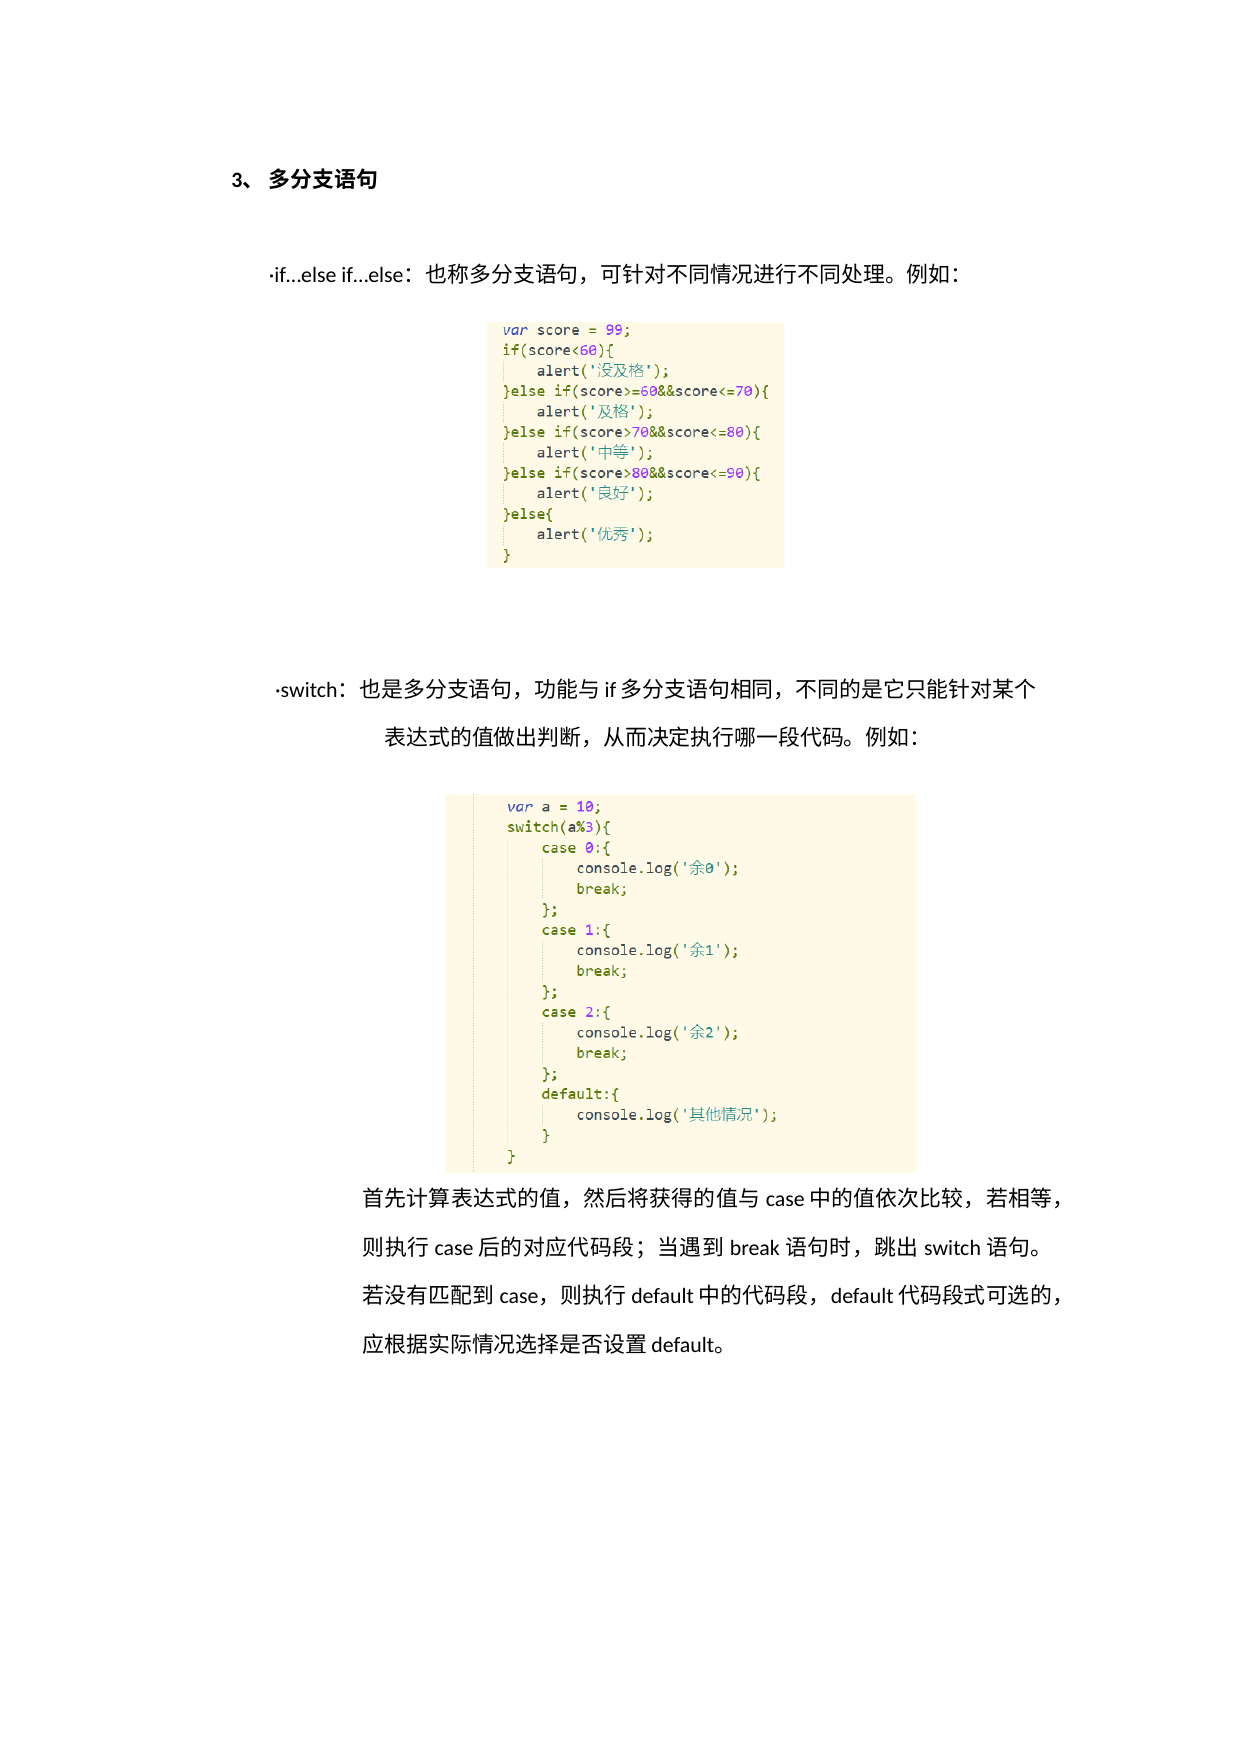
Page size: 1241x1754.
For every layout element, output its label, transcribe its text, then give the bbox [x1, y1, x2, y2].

picture [486, 322, 785, 568]
text ·if…else if…else：也称多分支语句，可针对不同情况进行不同处理。例如： [269, 256, 1053, 289]
list 多分支语句 [231, 162, 1053, 194]
text ·switch：也是多分支语句，功能与if多分支语句相同，不同的是它只能针对某个 [187, 671, 1053, 704]
text 首先计算表达式的值，然后将获得的值与case中的值依次比较，若相等，则执行case后的对应代码段；当遇到break语句时，跳出switch语句。若没有匹配到case，则执行default中的代码段，default代码段式可选的，应根据实际情况选择是否设置default。 [362, 1180, 1053, 1359]
picture [444, 794, 917, 1173]
text 表达式的值做出判断，从而决定执行哪一段代码。例如： [275, 719, 1053, 752]
